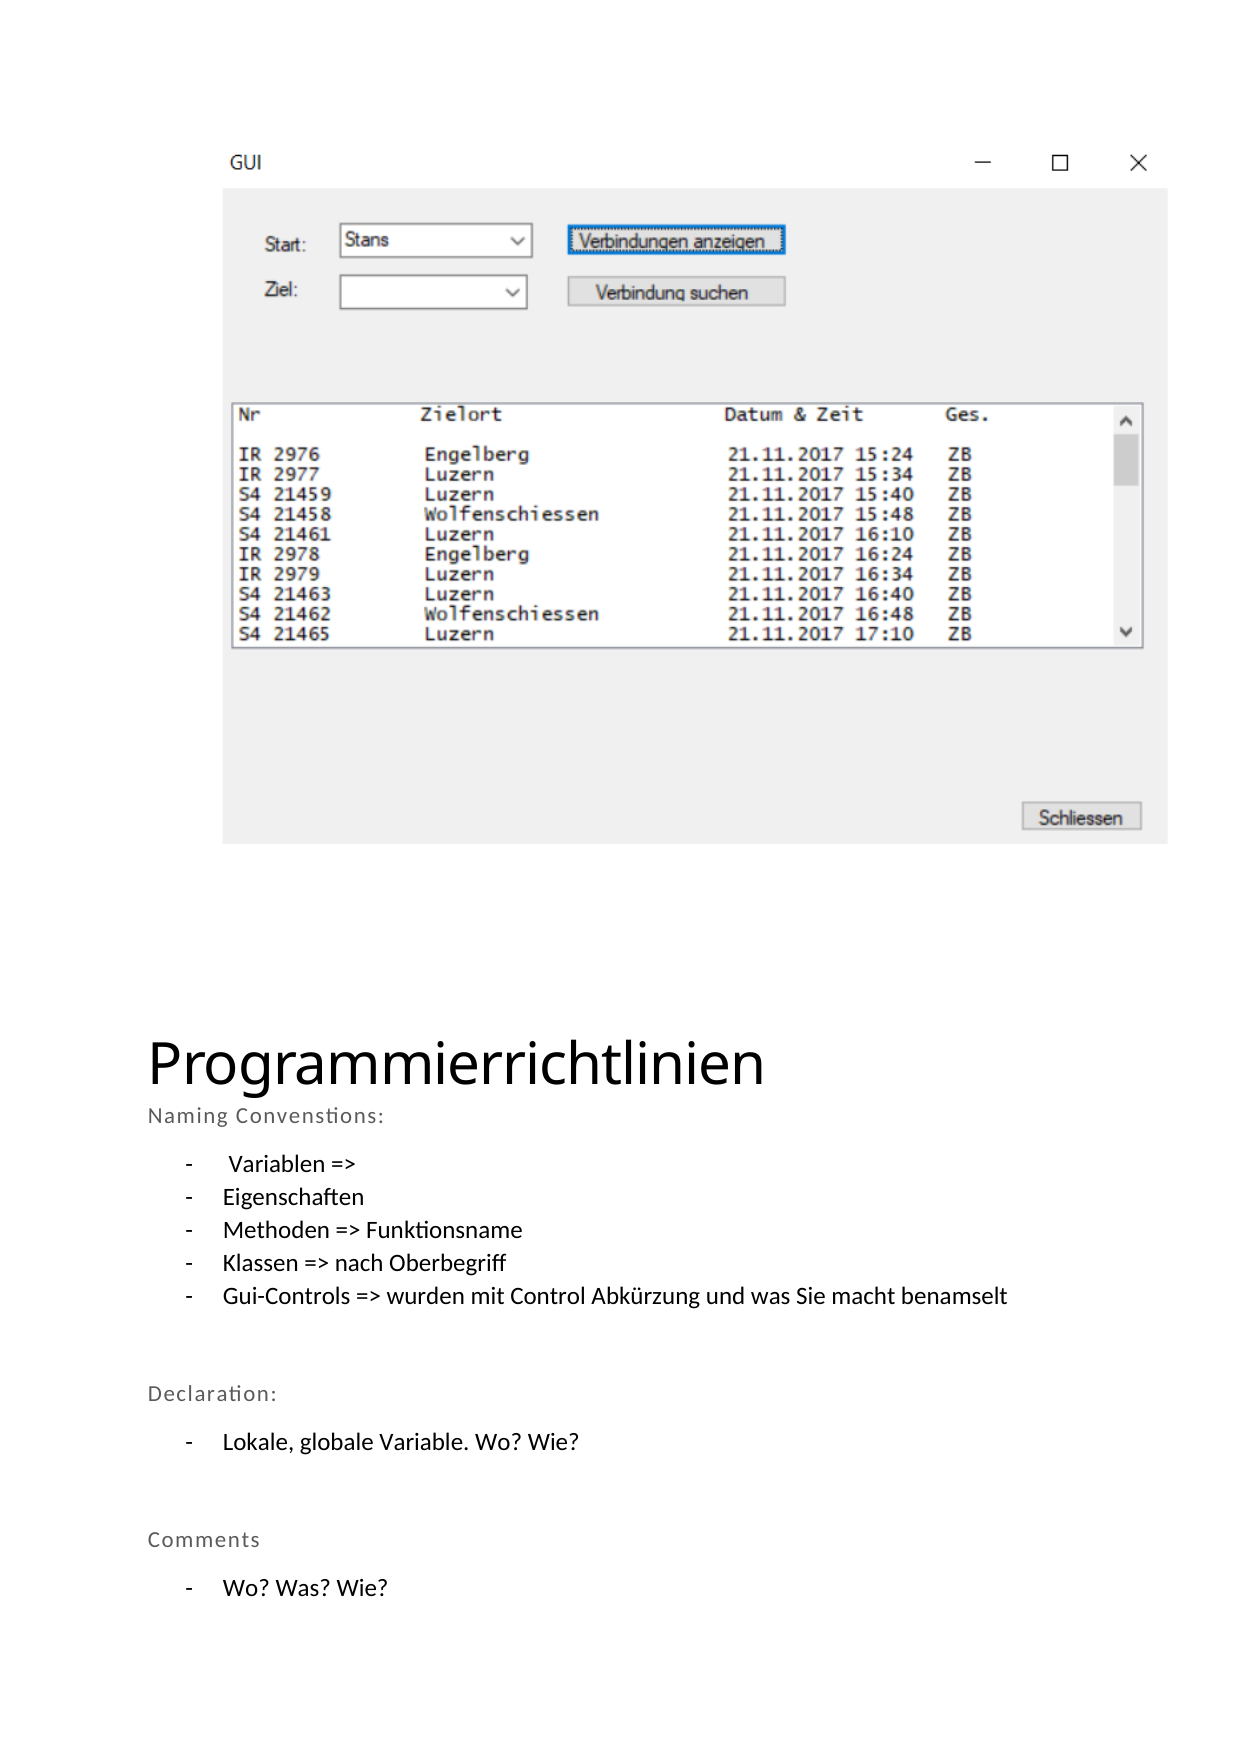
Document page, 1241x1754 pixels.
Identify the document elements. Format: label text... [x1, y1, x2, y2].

title Programmierrichtlinien [148, 1022, 1093, 1101]
list Methoden => Funktionsname [185, 1214, 1093, 1244]
list Eigenschaften [185, 1181, 1093, 1212]
list Wo? Was? Wie? [185, 1572, 1093, 1602]
subtitle Naming Convenstions: [148, 1101, 1093, 1129]
picture [222, 147, 1168, 844]
list Gui-Controls => wurden mit Control Abkürzung und was Sie macht benamselt [185, 1280, 1093, 1310]
subtitle Comments [148, 1525, 1093, 1553]
list Klassen => nach Oberbegriff [185, 1247, 1093, 1277]
list Lokale, globale Variable. Wo? Wie? [185, 1426, 1093, 1456]
list Variablen => [185, 1148, 1093, 1179]
subtitle Declaration: [148, 1379, 1093, 1407]
